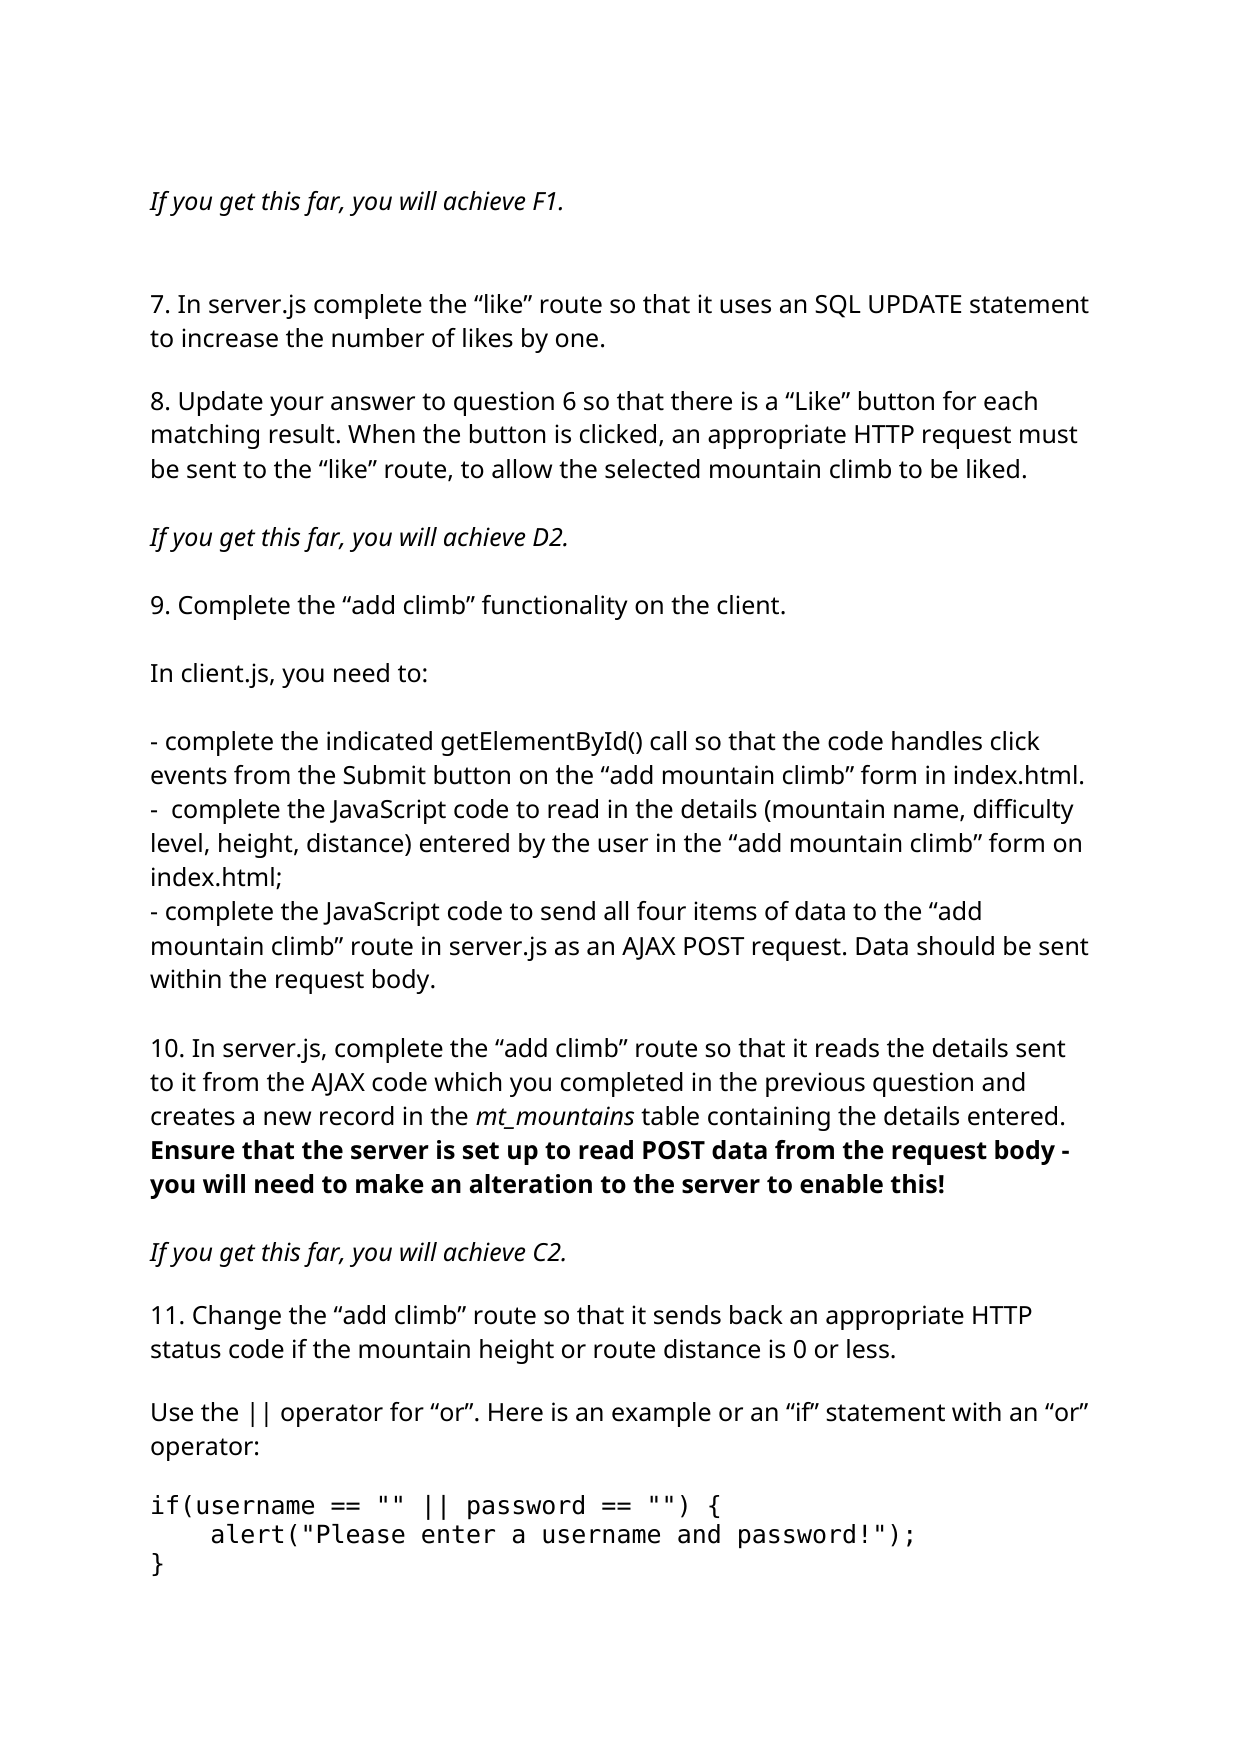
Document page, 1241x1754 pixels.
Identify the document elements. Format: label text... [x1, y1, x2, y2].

text - complete the JavaScript code to send all four items of data to the “add mountain climb” route in server.js as an AJAX POST request. Data should be sent within the request body. [150, 894, 1090, 996]
text - complete the JavaScript code to read in the details (mountain name, difficulty level, height, distance) entered by the user in the “add mountain climb” form on index.html; [150, 792, 1090, 894]
text If you get this far, you will achieve D2. [150, 519, 1090, 553]
text In client.js, you need to: [150, 656, 1090, 690]
text 7. In server.js complete the “like” route so that it uses an SQL UPDATE statement to increase the number of likes by one. [150, 286, 1090, 354]
text 8. Update your answer to question 6 so that there is a “Like” button for each matching result. When the button is clicked, an appropriate HTTP request must be sent to the “like” route, to allow the selected mountain climb to be liked. [150, 383, 1090, 485]
text If you get this far, you will achieve C2. [150, 1235, 1090, 1269]
text if(username == "" || password == "") { [150, 1491, 1090, 1520]
text alert("Please enter a username and password!"); [150, 1520, 1090, 1549]
text } [150, 1549, 1090, 1579]
text - complete the indicated getElementById() call so that the code handles click events from the Submit button on the “add mountain climb” form in index.html. [150, 724, 1090, 792]
text Use the || operator for “or”. Here is an example or an “if” statement with an “or” operator: [150, 1394, 1090, 1462]
text 11. Change the “add climb” route so that it sends back an appropriate HTTP status code if the mountain height or route distance is 0 or less. [150, 1297, 1090, 1366]
text If you get this far, you will achieve F1. [150, 184, 1090, 218]
text 10. In server.js, complete the “add climb” route so that it reads the details sent to it from the AJAX code which you completed in the previous question and creates a new record in the mt_mountains table containing the details entered. Ensure that the server is set up to read POST data from the request body - you will need to make an alteration to the server to enable this! [150, 1030, 1090, 1201]
text 9. Complete the “add climb” functionality on the client. [150, 587, 1090, 622]
